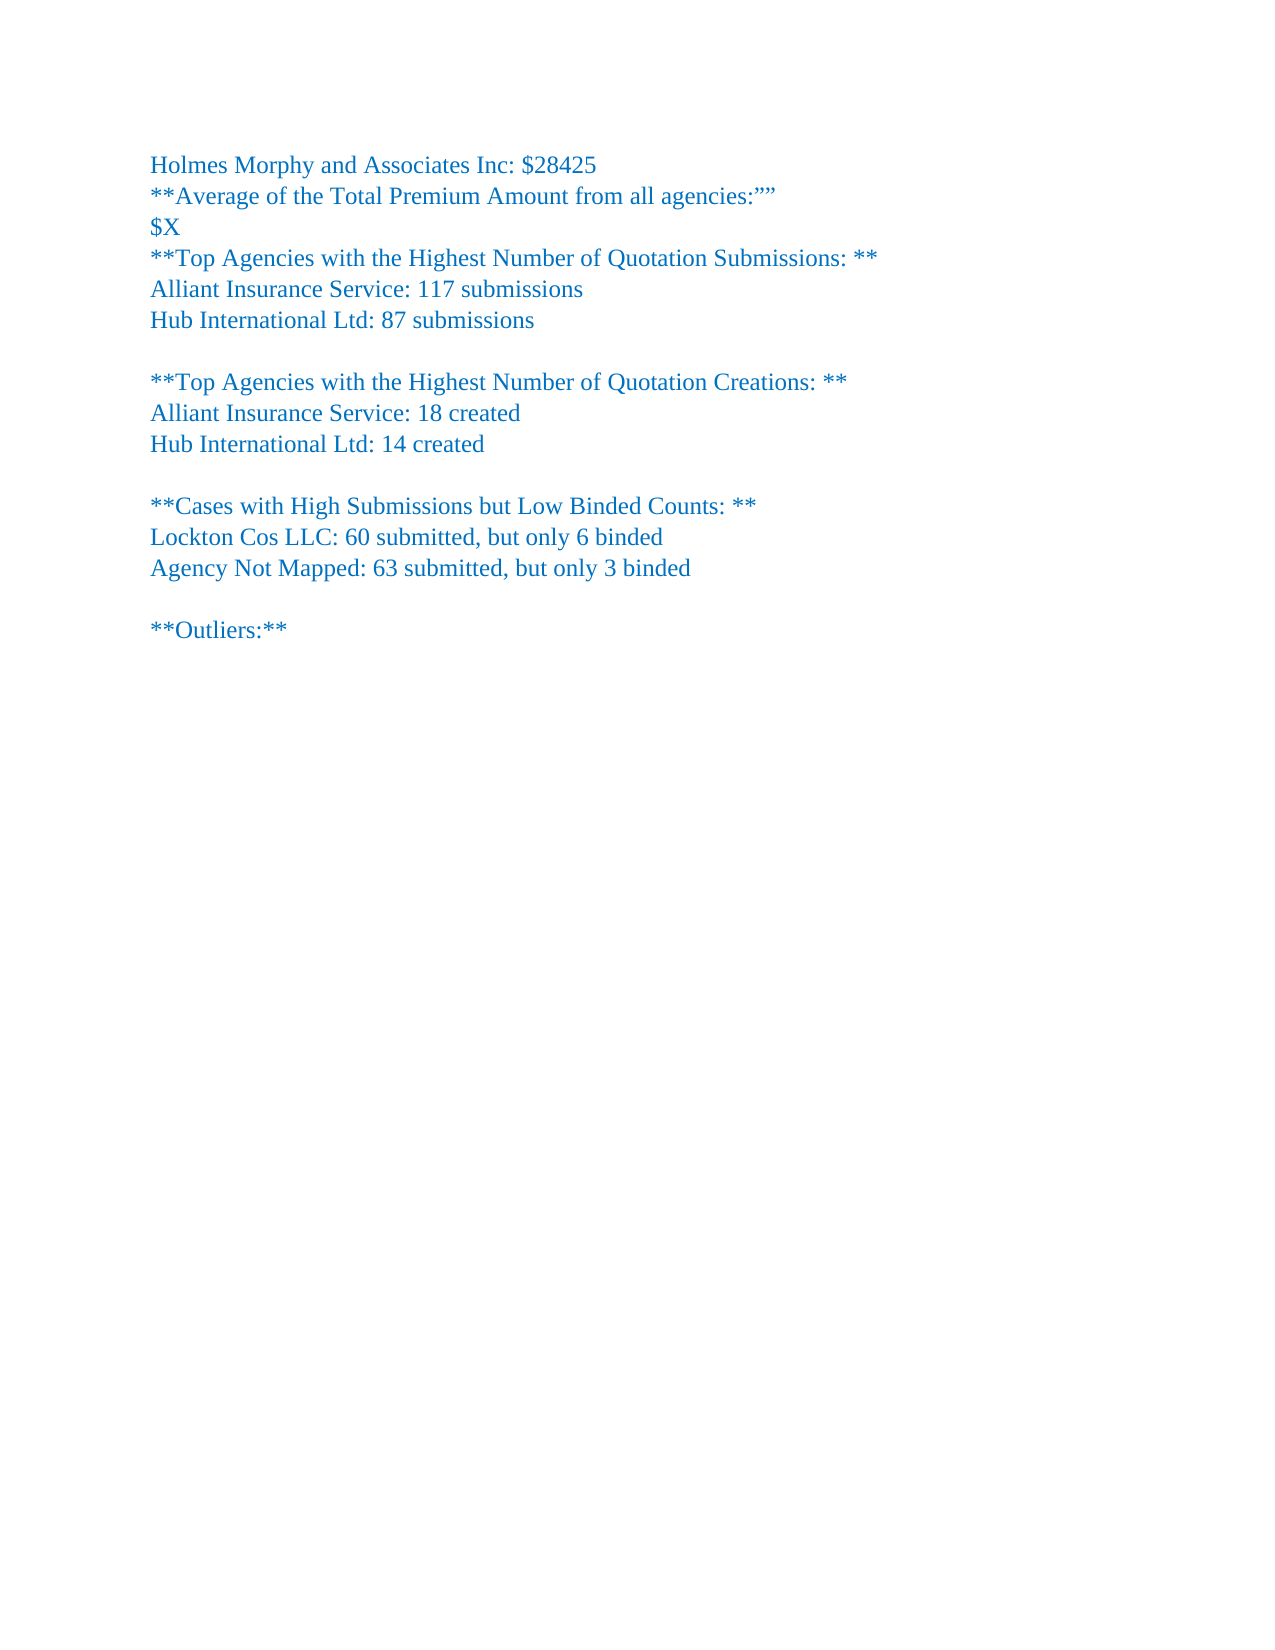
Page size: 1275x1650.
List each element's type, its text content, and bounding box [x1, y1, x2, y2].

text **Top Agencies with the Highest Number of Quotation Creations: ** [150, 367, 1125, 396]
text Lockton Cos LLC: 60 submitted, but only 6 binded [150, 522, 1125, 551]
text Alliant Insurance Service: 117 submissions [150, 274, 1125, 303]
text **Top Agencies with the Highest Number of Quotation Submissions: ** [150, 243, 1125, 272]
text **Average of the Total Premium Amount from all agencies:”” [150, 181, 1125, 210]
text Agency Not Mapped: 63 submitted, but only 3 binded [150, 553, 1125, 582]
text Hub International Ltd: 14 created [150, 429, 1125, 458]
text **Outliers:** [150, 616, 1125, 644]
text Holmes Morphy and Associates Inc: $28425 [150, 150, 1125, 179]
text Hub International Ltd: 87 submissions [150, 305, 1125, 334]
text $X [150, 212, 1125, 241]
text Alliant Insurance Service: 18 created [150, 398, 1125, 427]
text **Cases with High Submissions but Low Binded Counts: ** [150, 491, 1125, 520]
